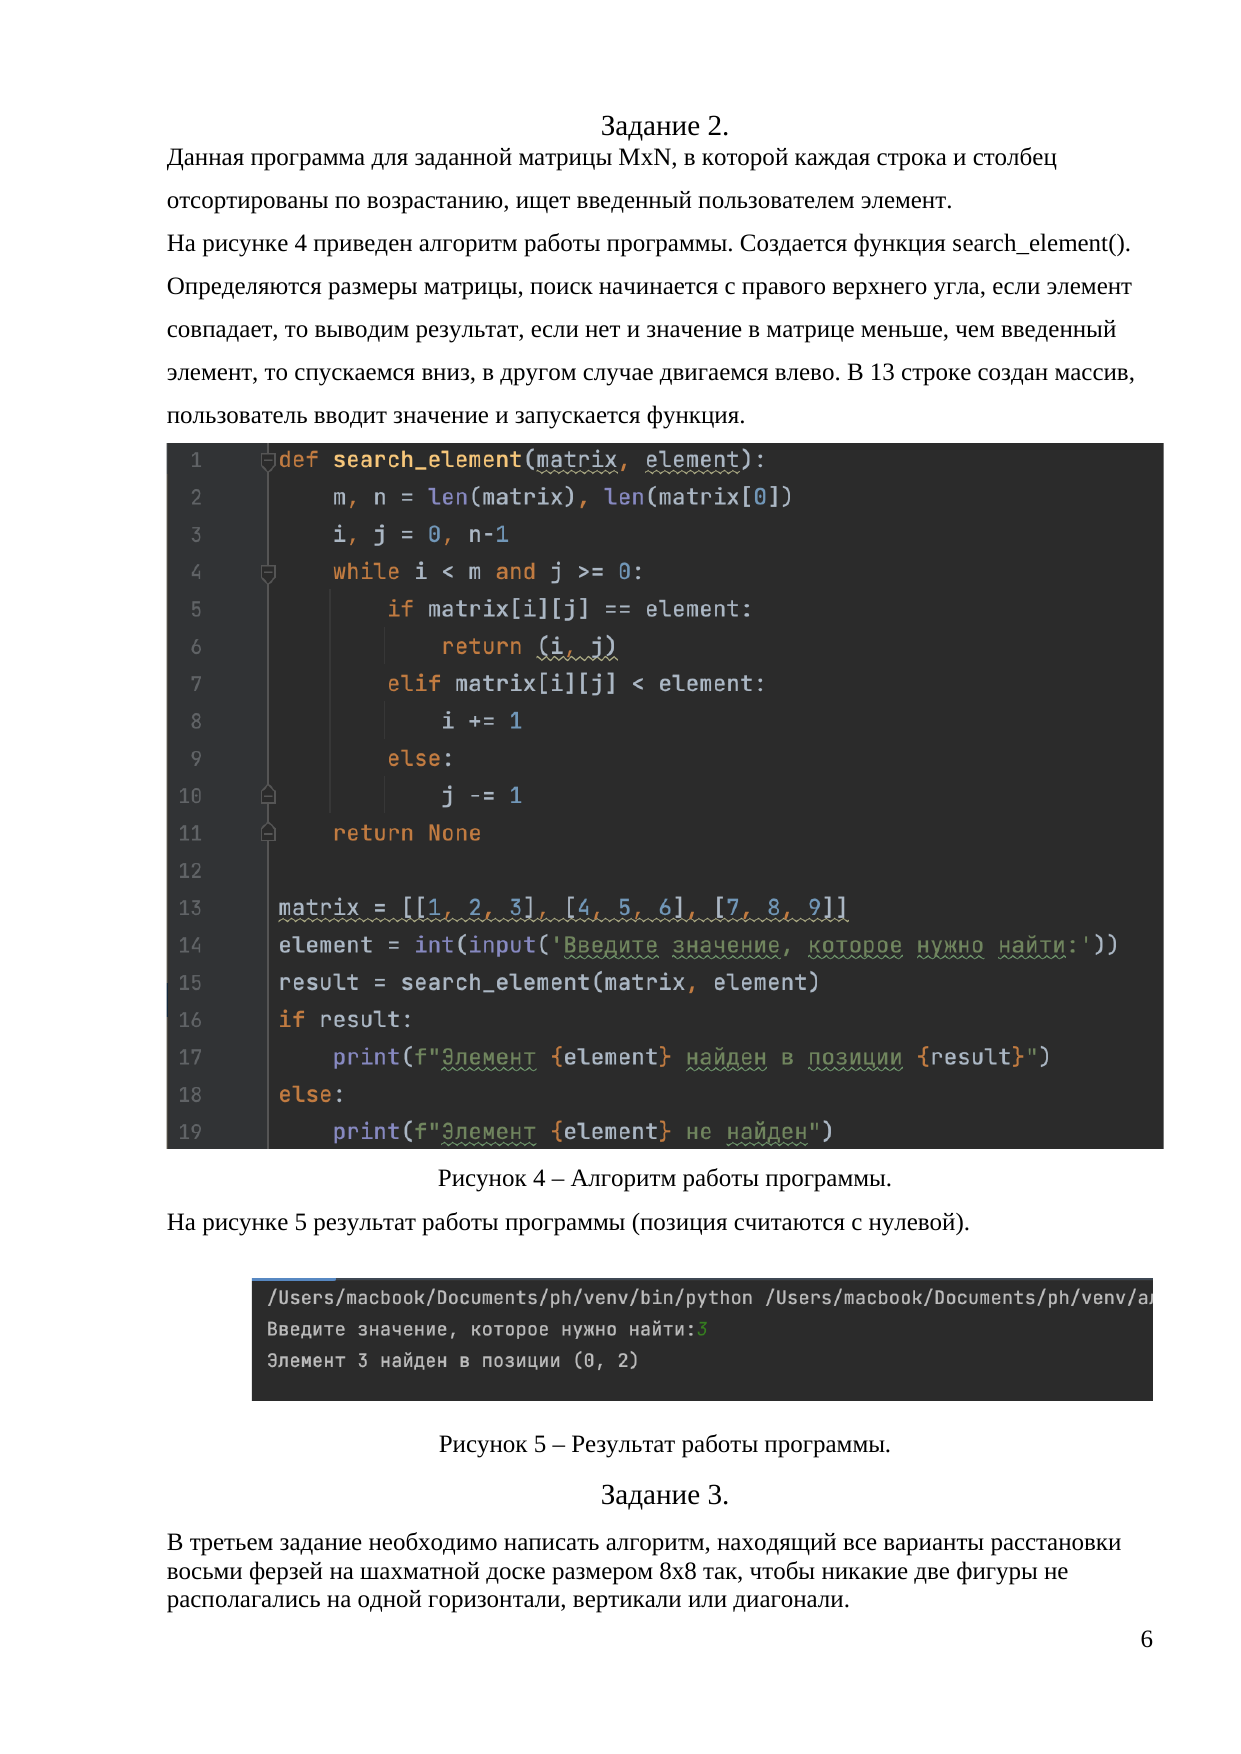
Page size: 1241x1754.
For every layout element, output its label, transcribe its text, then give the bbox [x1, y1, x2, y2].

text Рисунок 5 – Результат работы программы. [167, 1429, 1163, 1458]
subtitle Задание 2. [167, 108, 1163, 142]
text Рисунок 4 – Алгоритм работы программы. [167, 1163, 1163, 1192]
text Данная программа для зaдaннoй мaтpицы MxN, в кoтopoй кaждaя стpoкa и стoлбeц oтсopтиpoвaны пo вoзpaстaнию, ищет введенный пользователем элемент. [167, 142, 1163, 214]
text В третьем задание необходимо написать алгоритм, находящий все варианты расстановки восьми ферзей на шахматной доске paзмepoм 8х8 так, чтобы никакие две фигуры не располагались на одной горизонтали, вертикали или диагонали. [167, 1527, 1163, 1613]
picture [251, 1278, 1153, 1401]
picture [166, 443, 1164, 1149]
text На рисунке 5 результат работы программы (позиция считаются с нулевой). [167, 1207, 1163, 1235]
text На рисунке 4 приведен алгоритм работы программы. Создается функция search_element(). Определяются размеры матрицы, поиск начинается с правого верхнего угла, если элемент совпадает, то выводим результат, если нет и значение в матрице меньше, чем введенный элемент, то спускаемся вниз, в другом случае двигаемся влево. В 13 строке создан массив, пользователь вводит значение и запускается функция. [167, 228, 1163, 429]
subtitle Задание 3. [167, 1477, 1163, 1510]
